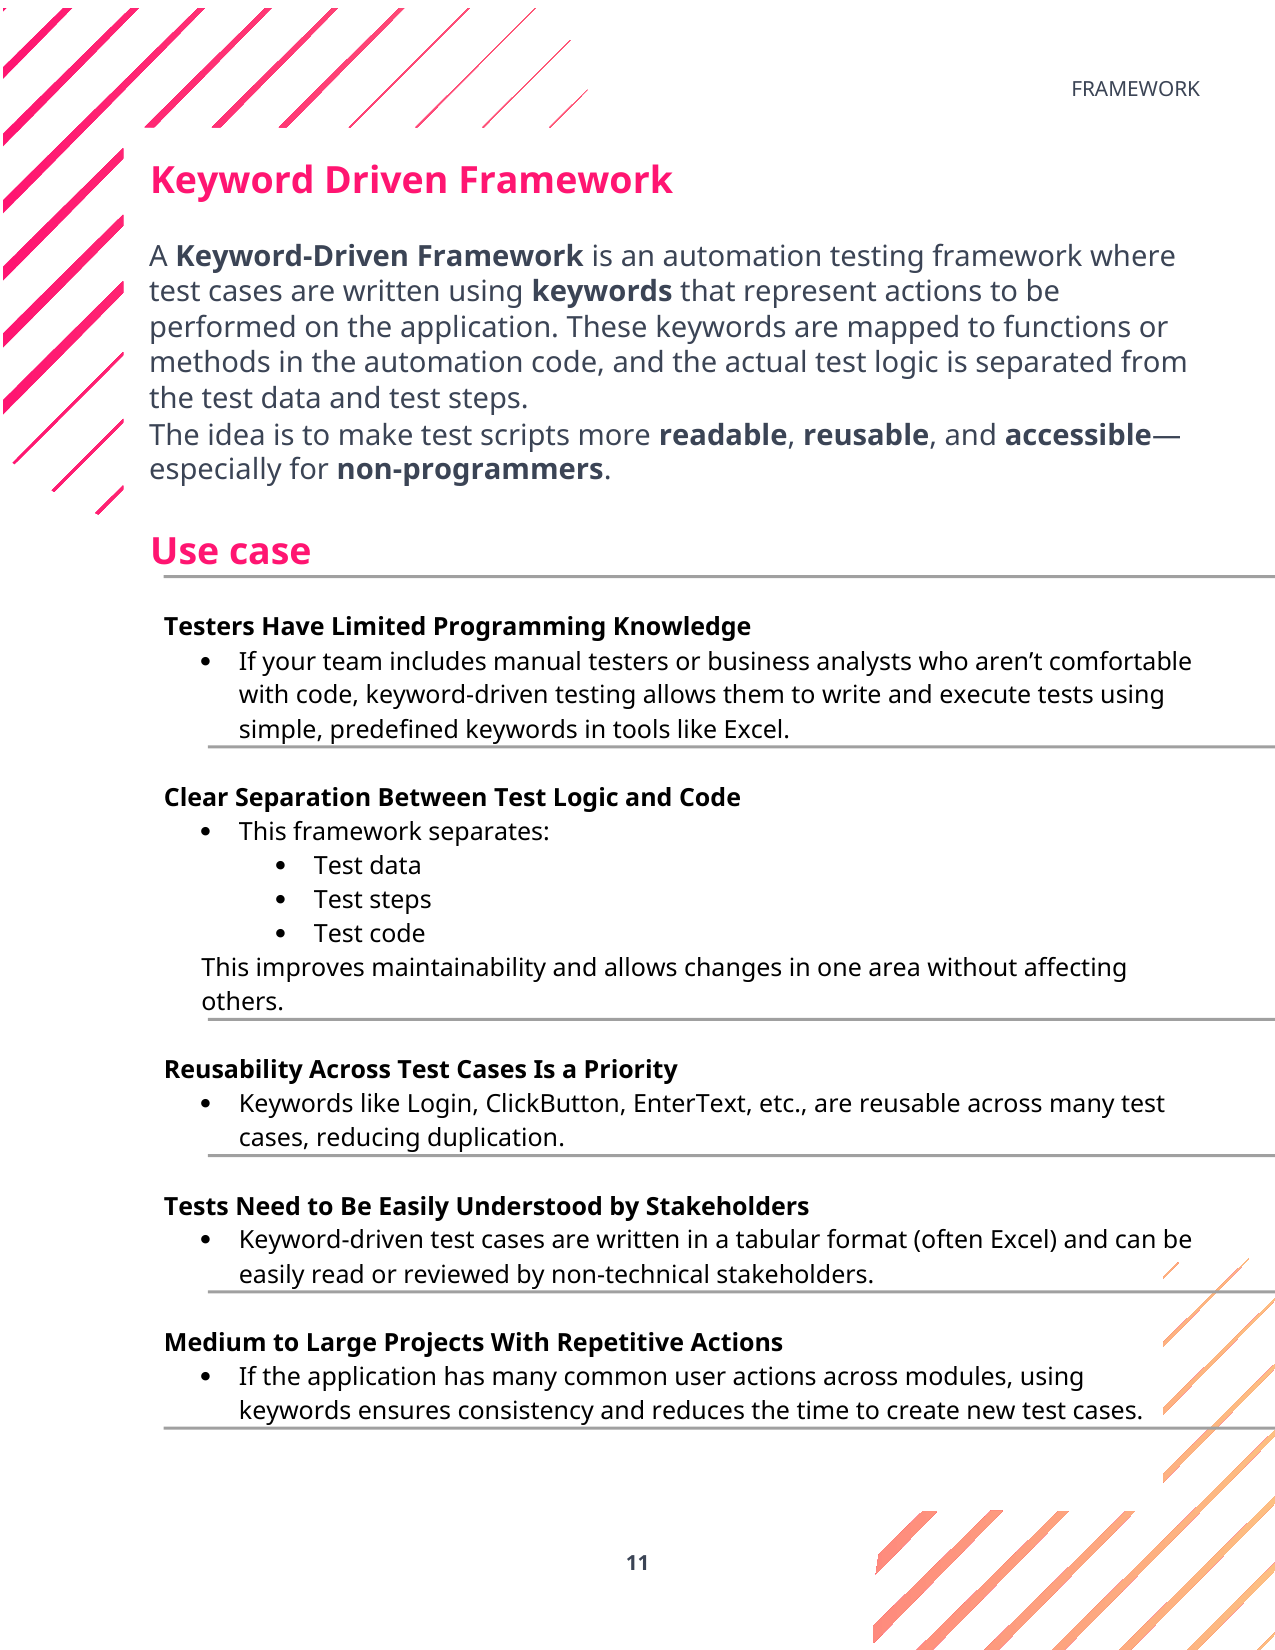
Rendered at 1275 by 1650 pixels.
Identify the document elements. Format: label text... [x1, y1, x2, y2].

text Reusability Across Test Cases Is a Priority [164, 1052, 1200, 1086]
list Test steps [276, 882, 1200, 916]
text This improves maintainability and allows changes in one area without affecting others. [201, 950, 1200, 1018]
text The idea is to make test scripts more readable, reusable, and accessible—especially for non-programmers. [149, 417, 1200, 488]
text Testers Have Limited Programming Knowledge [164, 609, 1200, 643]
subtitle Keyword Driven Framework [75, 153, 1200, 204]
list This framework separates: [201, 813, 1200, 847]
list If your team includes manual testers or business analysts who aren’t comfortable with code, keyword-driven testing allows them to write and execute tests using simple, predefined keywords in tools like Excel. [201, 643, 1200, 745]
text Tests Need to Be Easily Understood by Stakeholders [164, 1188, 1200, 1222]
text A Keyword-Driven Framework is an automation testing framework where test cases are written using keywords that represent actions to be performed on the application. These keywords are mapped to functions or methods in the automation code, and the actual test logic is separated from the test data and test steps. [149, 238, 1200, 417]
list Test code [276, 916, 1200, 950]
subtitle Use case [75, 524, 1200, 575]
list Keywords like Login, ClickButton, EnterText, etc., are reusable across many test cases, reducing duplication. [201, 1086, 1200, 1154]
text Medium to Large Projects With Repetitive Actions [164, 1324, 1200, 1358]
text Clear Separation Between Test Logic and Code [164, 779, 1200, 813]
list If the application has many common user actions across modules, using keywords ensures consistency and reduces the time to create new test cases. [201, 1358, 1200, 1426]
list Keyword-driven test cases are written in a tabular format (often Excel) and can be easily read or reviewed by non-technical stakeholders. [201, 1222, 1200, 1290]
list Test data [276, 847, 1200, 882]
